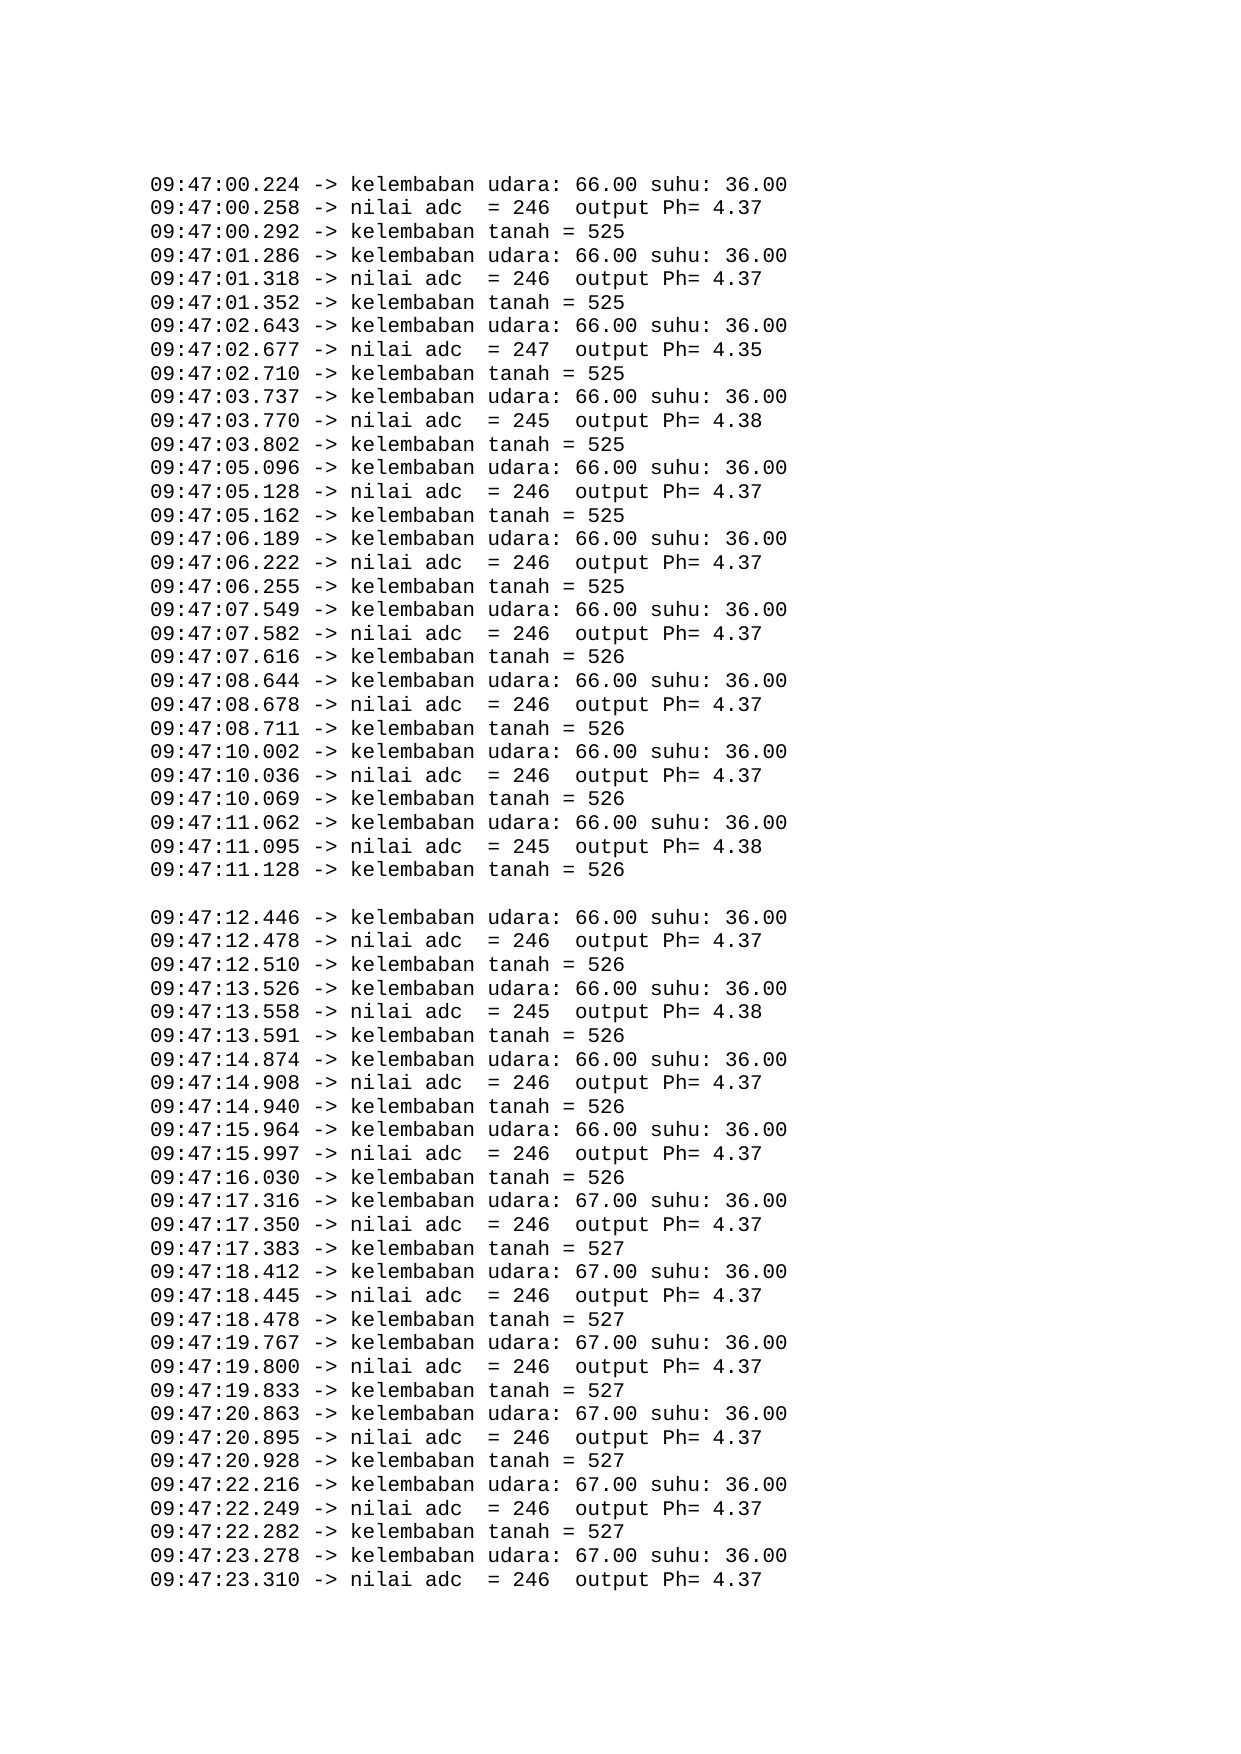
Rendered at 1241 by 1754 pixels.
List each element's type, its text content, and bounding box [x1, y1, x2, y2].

text 09:47:20.895 -> nilai adc = 246 output Ph= 4.37 [150, 1427, 1090, 1451]
text 09:47:22.249 -> nilai adc = 246 output Ph= 4.37 [150, 1498, 1090, 1521]
text 09:47:10.002 -> kelembaban udara: 66.00 suhu: 36.00 [150, 741, 1090, 765]
text 09:47:13.591 -> kelembaban tanah = 526 [150, 1025, 1090, 1048]
text 09:47:10.069 -> kelembaban tanah = 526 [150, 788, 1090, 812]
text 09:47:23.278 -> kelembaban udara: 67.00 suhu: 36.00 [150, 1545, 1090, 1569]
text 09:47:01.286 -> kelembaban udara: 66.00 suhu: 36.00 [150, 244, 1090, 268]
text 09:47:12.478 -> nilai adc = 246 output Ph= 4.37 [150, 930, 1090, 954]
text 09:47:07.616 -> kelembaban tanah = 526 [150, 647, 1090, 670]
text 09:47:17.350 -> nilai adc = 246 output Ph= 4.37 [150, 1214, 1090, 1238]
text 09:47:19.833 -> kelembaban tanah = 527 [150, 1379, 1090, 1403]
text 09:47:19.767 -> kelembaban udara: 67.00 suhu: 36.00 [150, 1332, 1090, 1356]
text 09:47:10.036 -> nilai adc = 246 output Ph= 4.37 [150, 765, 1090, 788]
text 09:47:17.383 -> kelembaban tanah = 527 [150, 1238, 1090, 1261]
text 09:47:15.997 -> nilai adc = 246 output Ph= 4.37 [150, 1143, 1090, 1167]
text 09:47:03.737 -> kelembaban udara: 66.00 suhu: 36.00 [150, 386, 1090, 410]
text 09:47:01.318 -> nilai adc = 246 output Ph= 4.37 [150, 268, 1090, 292]
text 09:47:11.095 -> nilai adc = 245 output Ph= 4.38 [150, 836, 1090, 859]
text 09:47:15.964 -> kelembaban udara: 66.00 suhu: 36.00 [150, 1119, 1090, 1143]
text 09:47:03.802 -> kelembaban tanah = 525 [150, 434, 1090, 457]
text 09:47:08.678 -> nilai adc = 246 output Ph= 4.37 [150, 694, 1090, 717]
text 09:47:07.582 -> nilai adc = 246 output Ph= 4.37 [150, 623, 1090, 647]
text 09:47:22.216 -> kelembaban udara: 67.00 suhu: 36.00 [150, 1474, 1090, 1498]
text 09:47:18.478 -> kelembaban tanah = 527 [150, 1309, 1090, 1332]
text 09:47:12.510 -> kelembaban tanah = 526 [150, 954, 1090, 978]
text 09:47:11.128 -> kelembaban tanah = 526 [150, 859, 1090, 883]
text 09:47:02.677 -> nilai adc = 247 output Ph= 4.35 [150, 339, 1090, 363]
text 09:47:13.558 -> nilai adc = 245 output Ph= 4.38 [150, 1001, 1090, 1025]
text 09:47:14.940 -> kelembaban tanah = 526 [150, 1096, 1090, 1119]
text 09:47:03.770 -> nilai adc = 245 output Ph= 4.38 [150, 410, 1090, 434]
text 09:47:14.908 -> nilai adc = 246 output Ph= 4.37 [150, 1072, 1090, 1096]
text 09:47:14.874 -> kelembaban udara: 66.00 suhu: 36.00 [150, 1048, 1090, 1072]
text 09:47:18.445 -> nilai adc = 246 output Ph= 4.37 [150, 1285, 1090, 1309]
text 09:47:05.162 -> kelembaban tanah = 525 [150, 505, 1090, 528]
text 09:47:18.412 -> kelembaban udara: 67.00 suhu: 36.00 [150, 1261, 1090, 1285]
text 09:47:08.711 -> kelembaban tanah = 526 [150, 717, 1090, 741]
text 09:47:22.282 -> kelembaban tanah = 527 [150, 1521, 1090, 1545]
text 09:47:19.800 -> nilai adc = 246 output Ph= 4.37 [150, 1356, 1090, 1379]
text 09:47:06.255 -> kelembaban tanah = 525 [150, 576, 1090, 599]
text 09:47:05.096 -> kelembaban udara: 66.00 suhu: 36.00 [150, 457, 1090, 481]
text 09:47:06.222 -> nilai adc = 246 output Ph= 4.37 [150, 552, 1090, 576]
text 09:47:00.224 -> kelembaban udara: 66.00 suhu: 36.00 [150, 174, 1090, 197]
text 09:47:02.710 -> kelembaban tanah = 525 [150, 363, 1090, 386]
text 09:47:02.643 -> kelembaban udara: 66.00 suhu: 36.00 [150, 316, 1090, 339]
text 09:47:11.062 -> kelembaban udara: 66.00 suhu: 36.00 [150, 812, 1090, 836]
text 09:47:23.310 -> nilai adc = 246 output Ph= 4.37 [150, 1569, 1090, 1592]
text 09:47:20.928 -> kelembaban tanah = 527 [150, 1451, 1090, 1474]
text 09:47:07.549 -> kelembaban udara: 66.00 suhu: 36.00 [150, 599, 1090, 623]
text 09:47:16.030 -> kelembaban tanah = 526 [150, 1167, 1090, 1190]
text 09:47:06.189 -> kelembaban udara: 66.00 suhu: 36.00 [150, 528, 1090, 552]
text 09:47:05.128 -> nilai adc = 246 output Ph= 4.37 [150, 481, 1090, 505]
text 09:47:00.292 -> kelembaban tanah = 525 [150, 221, 1090, 244]
text 09:47:13.526 -> kelembaban udara: 66.00 suhu: 36.00 [150, 978, 1090, 1001]
text 09:47:20.863 -> kelembaban udara: 67.00 suhu: 36.00 [150, 1403, 1090, 1427]
text 09:47:08.644 -> kelembaban udara: 66.00 suhu: 36.00 [150, 670, 1090, 694]
text 09:47:17.316 -> kelembaban udara: 67.00 suhu: 36.00 [150, 1190, 1090, 1214]
text 09:47:01.352 -> kelembaban tanah = 525 [150, 292, 1090, 316]
text 09:47:00.258 -> nilai adc = 246 output Ph= 4.37 [150, 197, 1090, 221]
text 09:47:12.446 -> kelembaban udara: 66.00 suhu: 36.00 [150, 907, 1090, 930]
